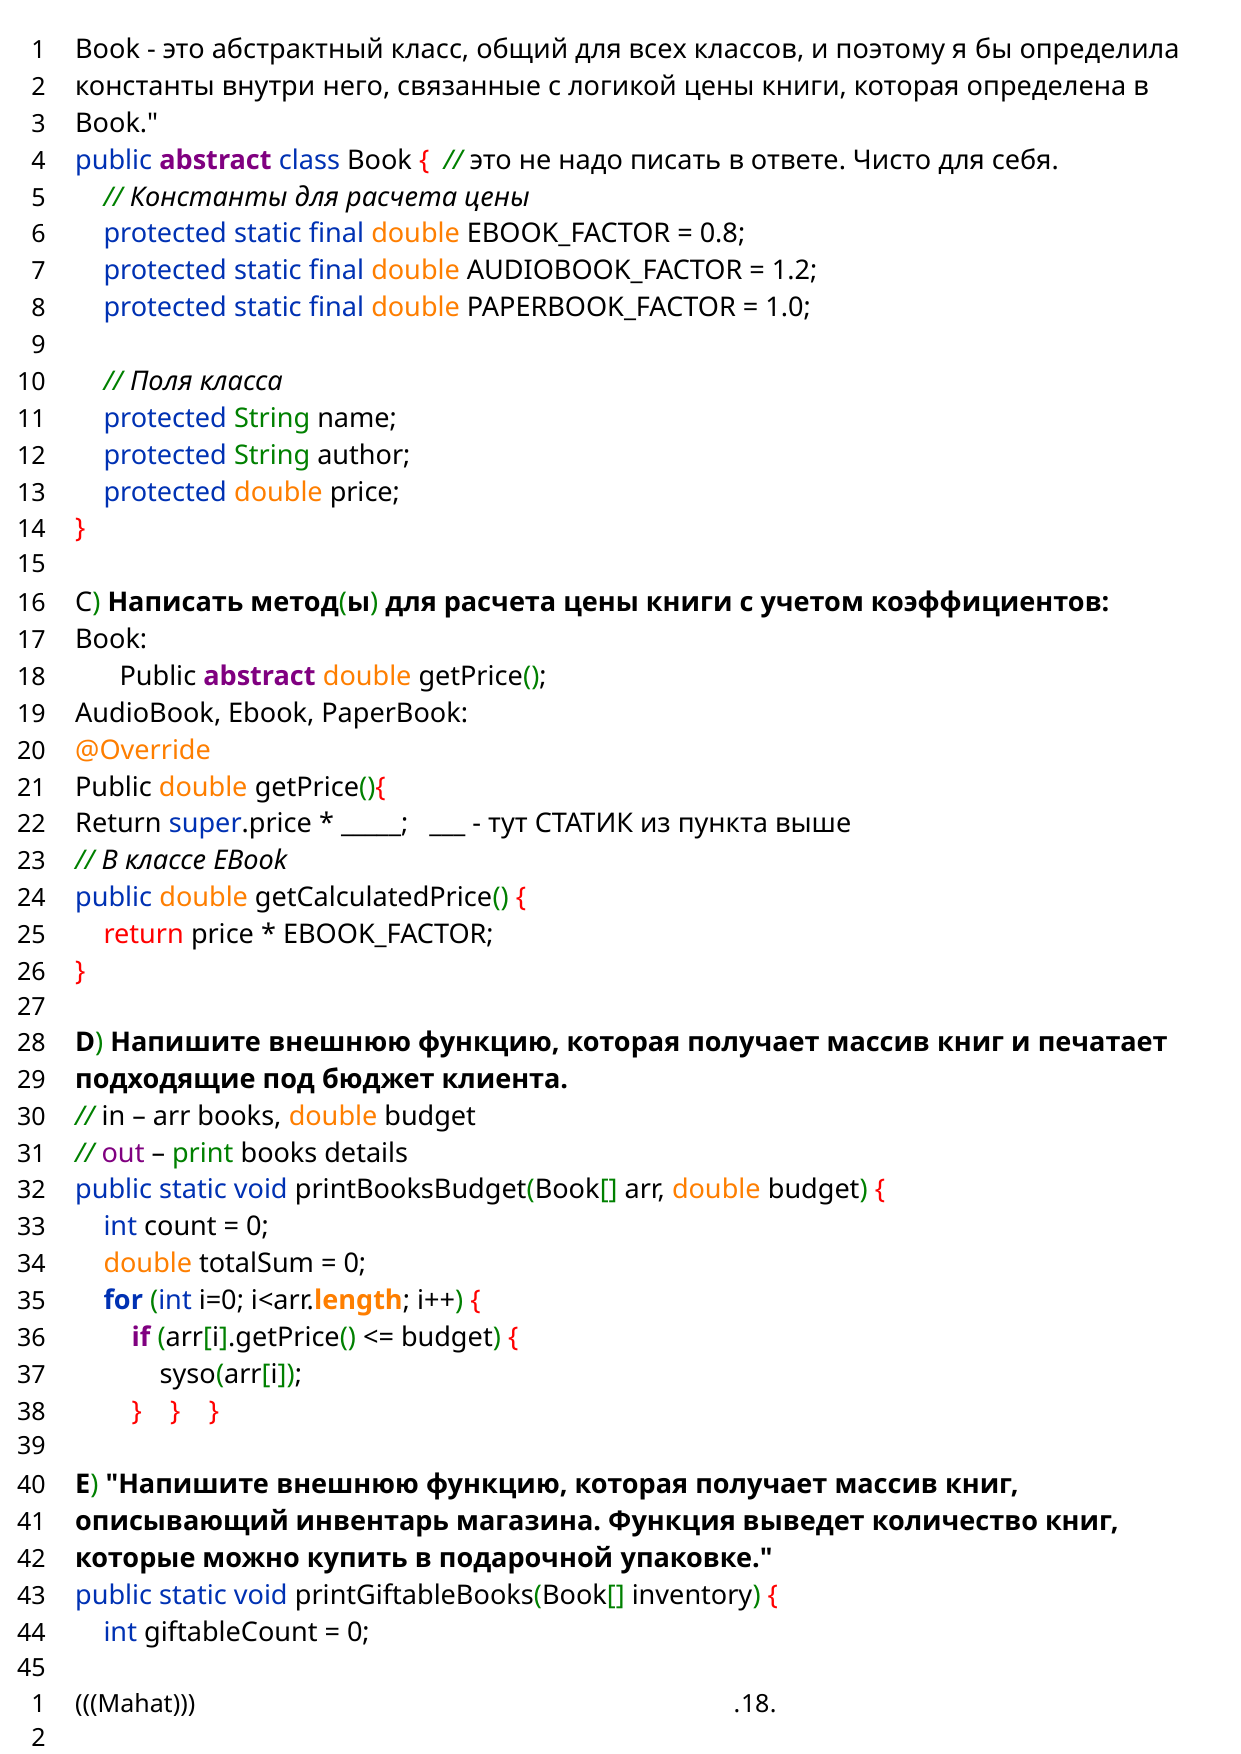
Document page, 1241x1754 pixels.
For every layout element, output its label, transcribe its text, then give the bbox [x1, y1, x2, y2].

text @Override [75, 730, 1196, 767]
text protected double price; [75, 472, 1196, 509]
text // В классе EBook [75, 841, 1196, 878]
text protected String name; [75, 398, 1196, 435]
text public abstract class Book { // это не надо писать в ответе. Чисто для себя. [75, 140, 1196, 177]
text // Константы для расчета цены [75, 177, 1196, 214]
text int giftableCount = 0; [75, 1612, 1196, 1649]
text public static void printBooksBudget(Book[] arr, double budget) { [75, 1170, 1196, 1207]
text // Поля класса [75, 361, 1196, 398]
text AudioBook, Ebook, PaperBook: [75, 693, 1196, 730]
text protected static final double EBOOK_FACTOR = 0.8; [75, 214, 1196, 251]
text } [75, 509, 1196, 546]
text Book: [75, 619, 1196, 656]
text for (int i=0; i<arr.length; i++) { [75, 1281, 1196, 1317]
text public static void printGiftableBooks(Book[] inventory) { [75, 1576, 1196, 1612]
text protected static final double PAPERBOOK_FACTOR = 1.0; [75, 288, 1196, 324]
text protected static final double AUDIOBOOK_FACTOR = 1.2; [75, 251, 1196, 288]
text } [75, 951, 1196, 988]
text double totalSum = 0; [75, 1244, 1196, 1281]
text E) "Напишите внешнюю функцию, которая получает массив книг, описывающий инвентарь магазина. Функция выведет количество книг, которые можно купить в подарочной упаковке." [75, 1465, 1196, 1576]
text return price * EBOOK_FACTOR; [75, 914, 1196, 951]
text syso(arr[i]); [75, 1354, 1196, 1391]
text Public abstract double getPrice(); [75, 656, 1196, 693]
text // in – arr books, double budget [75, 1096, 1196, 1133]
text Public double getPrice(){ [75, 767, 1196, 804]
text D) Напишите внешнюю функцию, которая получает массив книг и печатает подходящие под бюджет клиента. [75, 1022, 1196, 1096]
text int count = 0; [75, 1207, 1196, 1244]
text // out – print books details [75, 1133, 1196, 1170]
text Book - это абстрактный класс, общий для всех классов, и поэтому я бы определила константы внутри него, связанные с логикой цены книги, которая определена в Book." [75, 29, 1196, 140]
text С) Написать метод(ы) для расчета цены книги с учетом коэффициентов: [75, 583, 1196, 619]
text Return super.price * _____; ___ - тут СТАТИК из пункта выше [75, 804, 1196, 841]
text if (arr[i].getPrice() <= budget) { [75, 1317, 1196, 1354]
text } } } [75, 1391, 1196, 1428]
text public double getCalculatedPrice() { [75, 878, 1196, 914]
text protected String author; [75, 435, 1196, 472]
